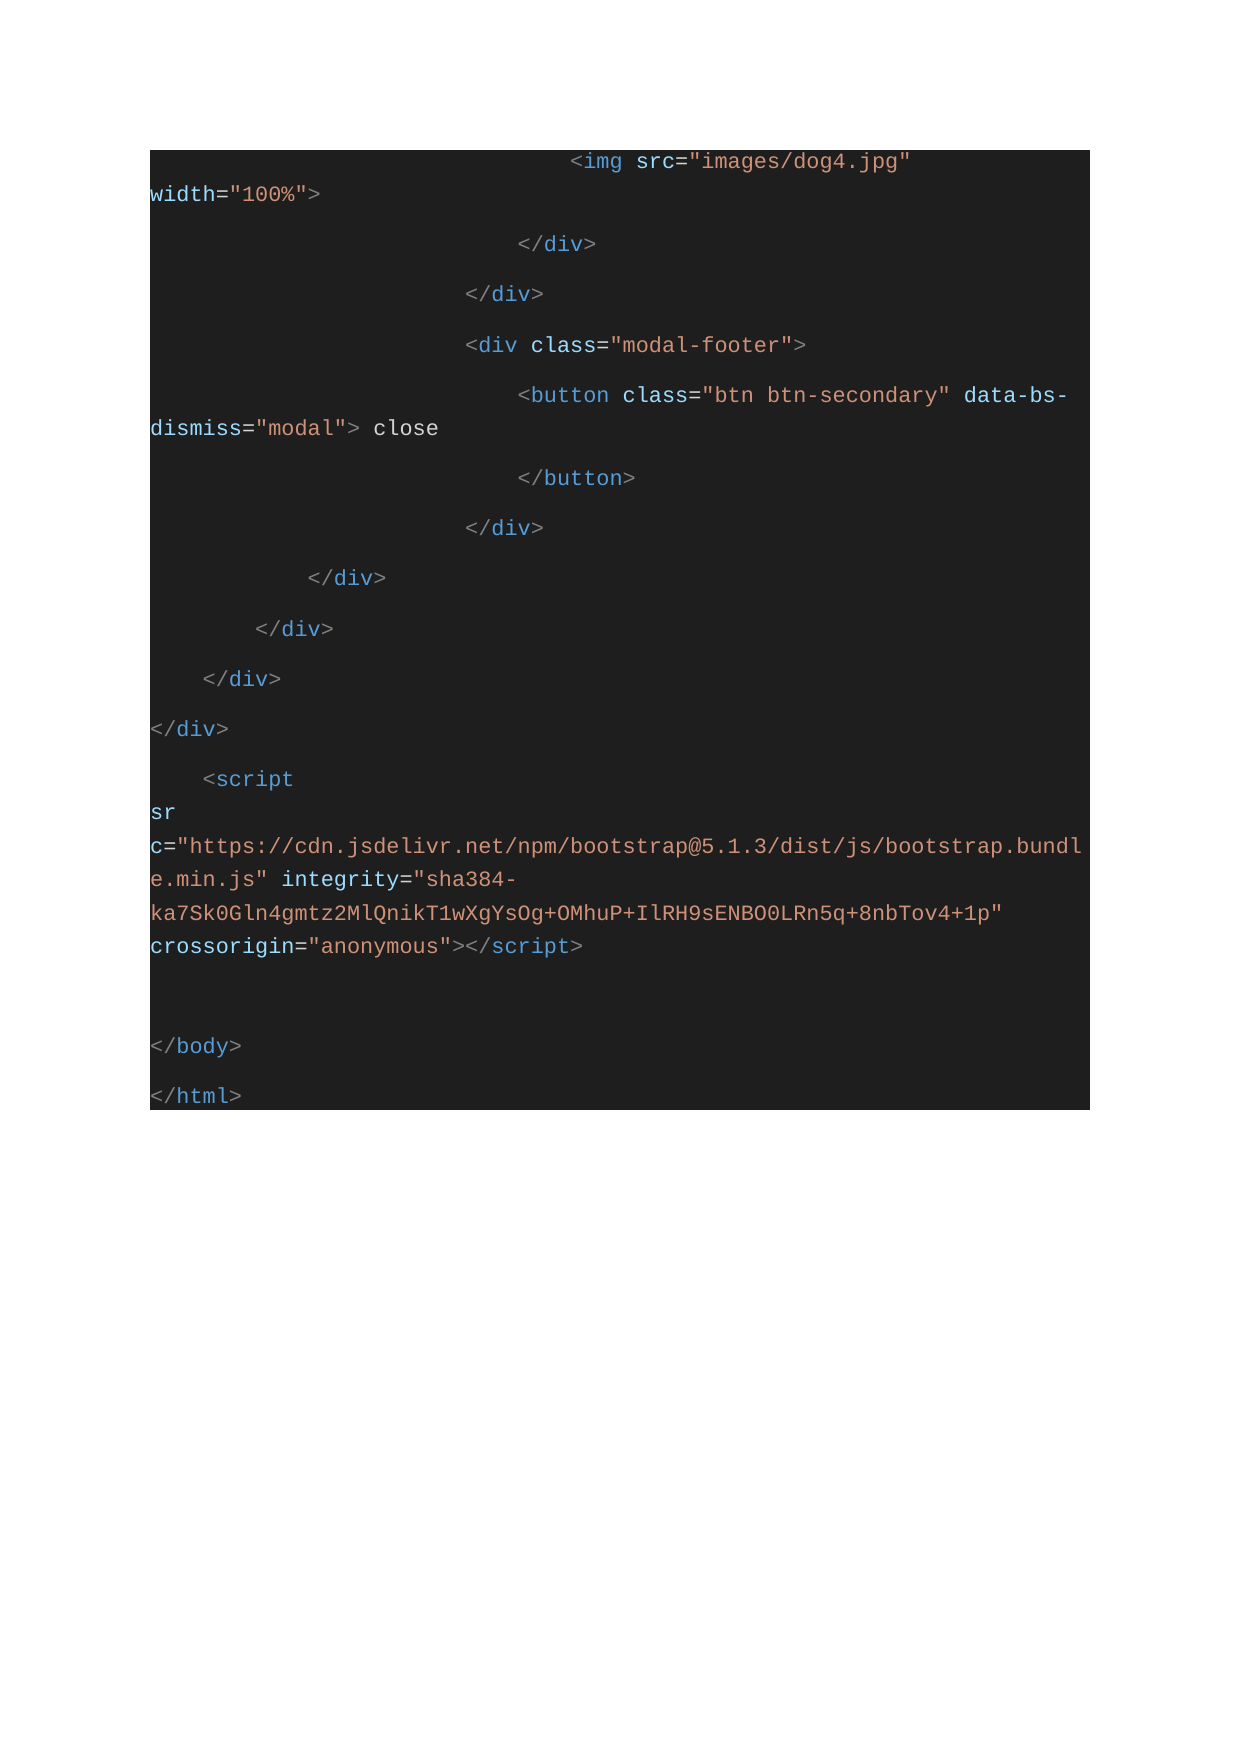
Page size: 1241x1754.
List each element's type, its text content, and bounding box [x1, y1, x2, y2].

text </div> [150, 618, 1090, 642]
text </div> [150, 517, 1090, 542]
text </div> [150, 284, 1090, 308]
text </div> [150, 568, 1090, 592]
text </body> [150, 1035, 1090, 1060]
text </html> [150, 1086, 1090, 1110]
text <button class="btn btn-secondary" data-bs-dismiss="modal"> close [150, 384, 1090, 442]
text </div> [150, 233, 1090, 258]
text <img src="images/dog4.jpg" width="100%"> [150, 150, 1090, 208]
text <script src="https://cdn.jsdelivr.net/npm/bootstrap@5.1.3/dist/js/bootstrap.bundle.min.js" integrity="sha384-ka7Sk0Gln4gmtz2MlQnikT1wXgYsOg+OMhuP+IlRH9sENBO0LRn5q+8nbTov4+1p" crossorigin="anonymous"></script> [150, 768, 1090, 960]
text </button> [150, 467, 1090, 492]
text </div> [150, 668, 1090, 693]
text <div class="modal-footer"> [150, 334, 1090, 358]
text </div> [150, 718, 1090, 743]
